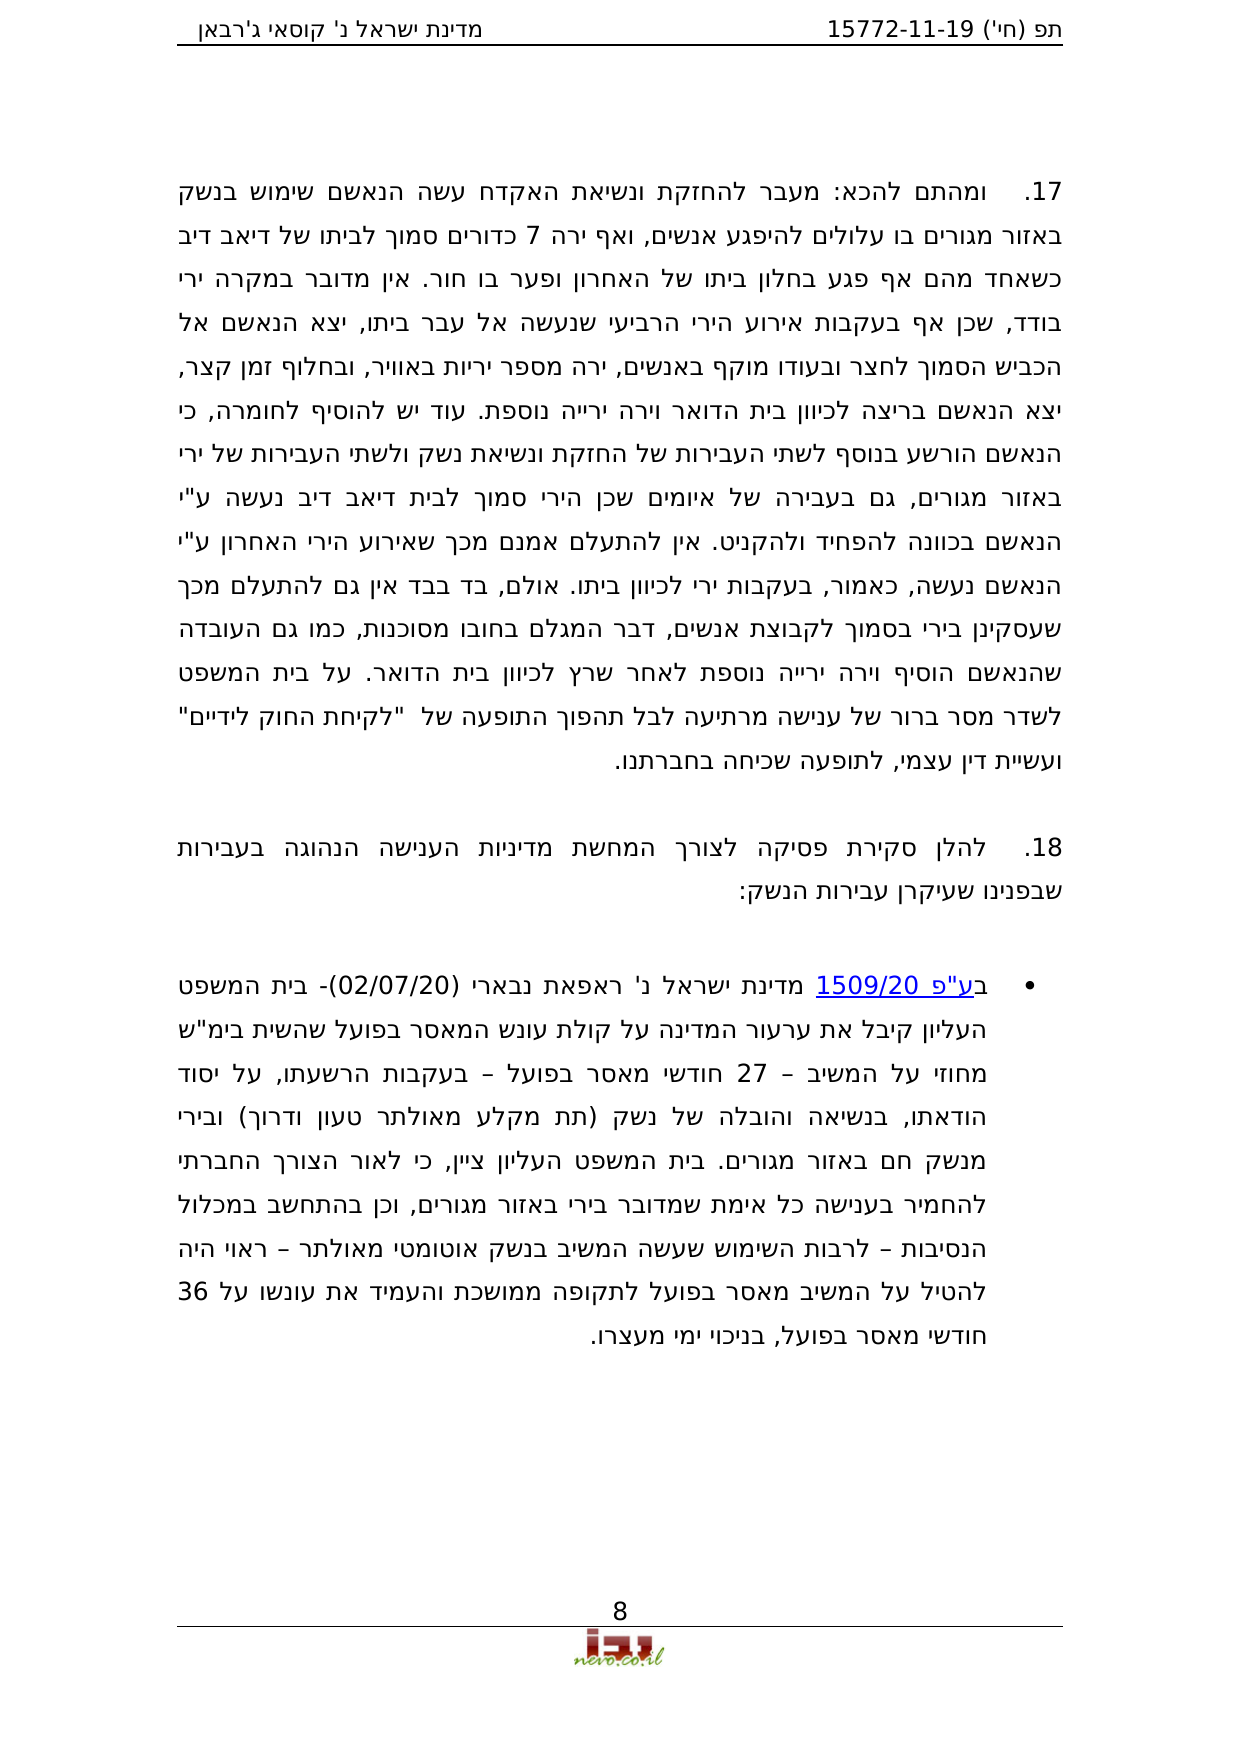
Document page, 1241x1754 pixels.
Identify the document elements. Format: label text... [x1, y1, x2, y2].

text 18. להלן סקירת פסיקה לצורך המחשת מדיניות הענישה הנהוגה בעבירות שבפנינו שעיקרן עבירות הנשק: [177, 833, 1063, 906]
text 17. ומהתם להכא: מעבר להחזקת ונשיאת האקדח עשה הנאשם שימוש בנשק באזור מגורים בו עלולים להיפגע אנשים, ואף ירה 7 כדורים סמוך לביתו של דיאב דיב כשאחד מהם אף פגע בחלון ביתו של האחרון ופער בו חור. אין מדובר במקרה ירי בודד, שכן אף בעקבות אירוע הירי הרביעי שנעשה אל עבר ביתו, יצא הנאשם אל הכביש הסמוך לחצר ובעודו מוקף באנשים, ירה מספר יריות באוויר, ובחלוף זמן קצר, יצא הנאשם בריצה לכיוון בית הדואר וירה ירייה נוספת. עוד יש להוסיף לחומרה, כי הנאשם הורשע בנוסף לשתי העבירות של החזקת ונשיאת נשק ולשתי העבירות של ירי באזור מגורים, גם בעבירה של איומים שכן הירי סמוך לבית דיאב דיב נעשה ע"י הנאשם בכוונה להפחיד ולהקניט. אין להתעלם אמנם מכך שאירוע הירי האחרון ע"י הנאשם נעשה, כאמור, בעקבות ירי לכיוון ביתו. אולם, בד בבד אין גם להתעלם מכך שעסקינן בירי בסמוך לקבוצת אנשים, דבר המגלם בחובו מסוכנות, כמו גם העובדה שהנאשם הוסיף וירה ירייה נוספת לאחר שרץ לכיוון בית הדואר. על בית המשפט לשדר מסר ברור של ענישה מרתיעה לבל תהפוך התופעה של "לקיחת החוק לידיים" ועשיית דין עצמי, לתופעה שכיחה בחברתנו. [177, 177, 1063, 775]
list בע"פ 1509/20 מדינת ישראל נ' ראפאת נבארי (02/07/20)- בית המשפט העליון קיבל את ערעור המדינה על קולת עונש המאסר בפועל שהשית בימ"ש מחוזי על המשיב – 27 חודשי מאסר בפועל – בעקבות הרשעתו, על יסוד הודאתו, בנשיאה והובלה של נשק (תת מקלע מאולתר טעון ודרוך) ובירי מנשק חם באזור מגורים. בית המשפט העליון ציין, כי לאור הצורך החברתי להחמיר בענישה כל אימת שמדובר בירי באזור מגורים, וכן בהתחשב במכלול הנסיבות – לרבות השימוש שעשה המשיב בנשק אוטומטי מאולתר – ראוי היה להטיל על המשיב מאסר בפועל לתקופה ממושכת והעמיד את עונשו על 36 חודשי מאסר בפועל, בניכוי ימי מעצרו. [177, 971, 1026, 1351]
picture [574, 1628, 666, 1667]
